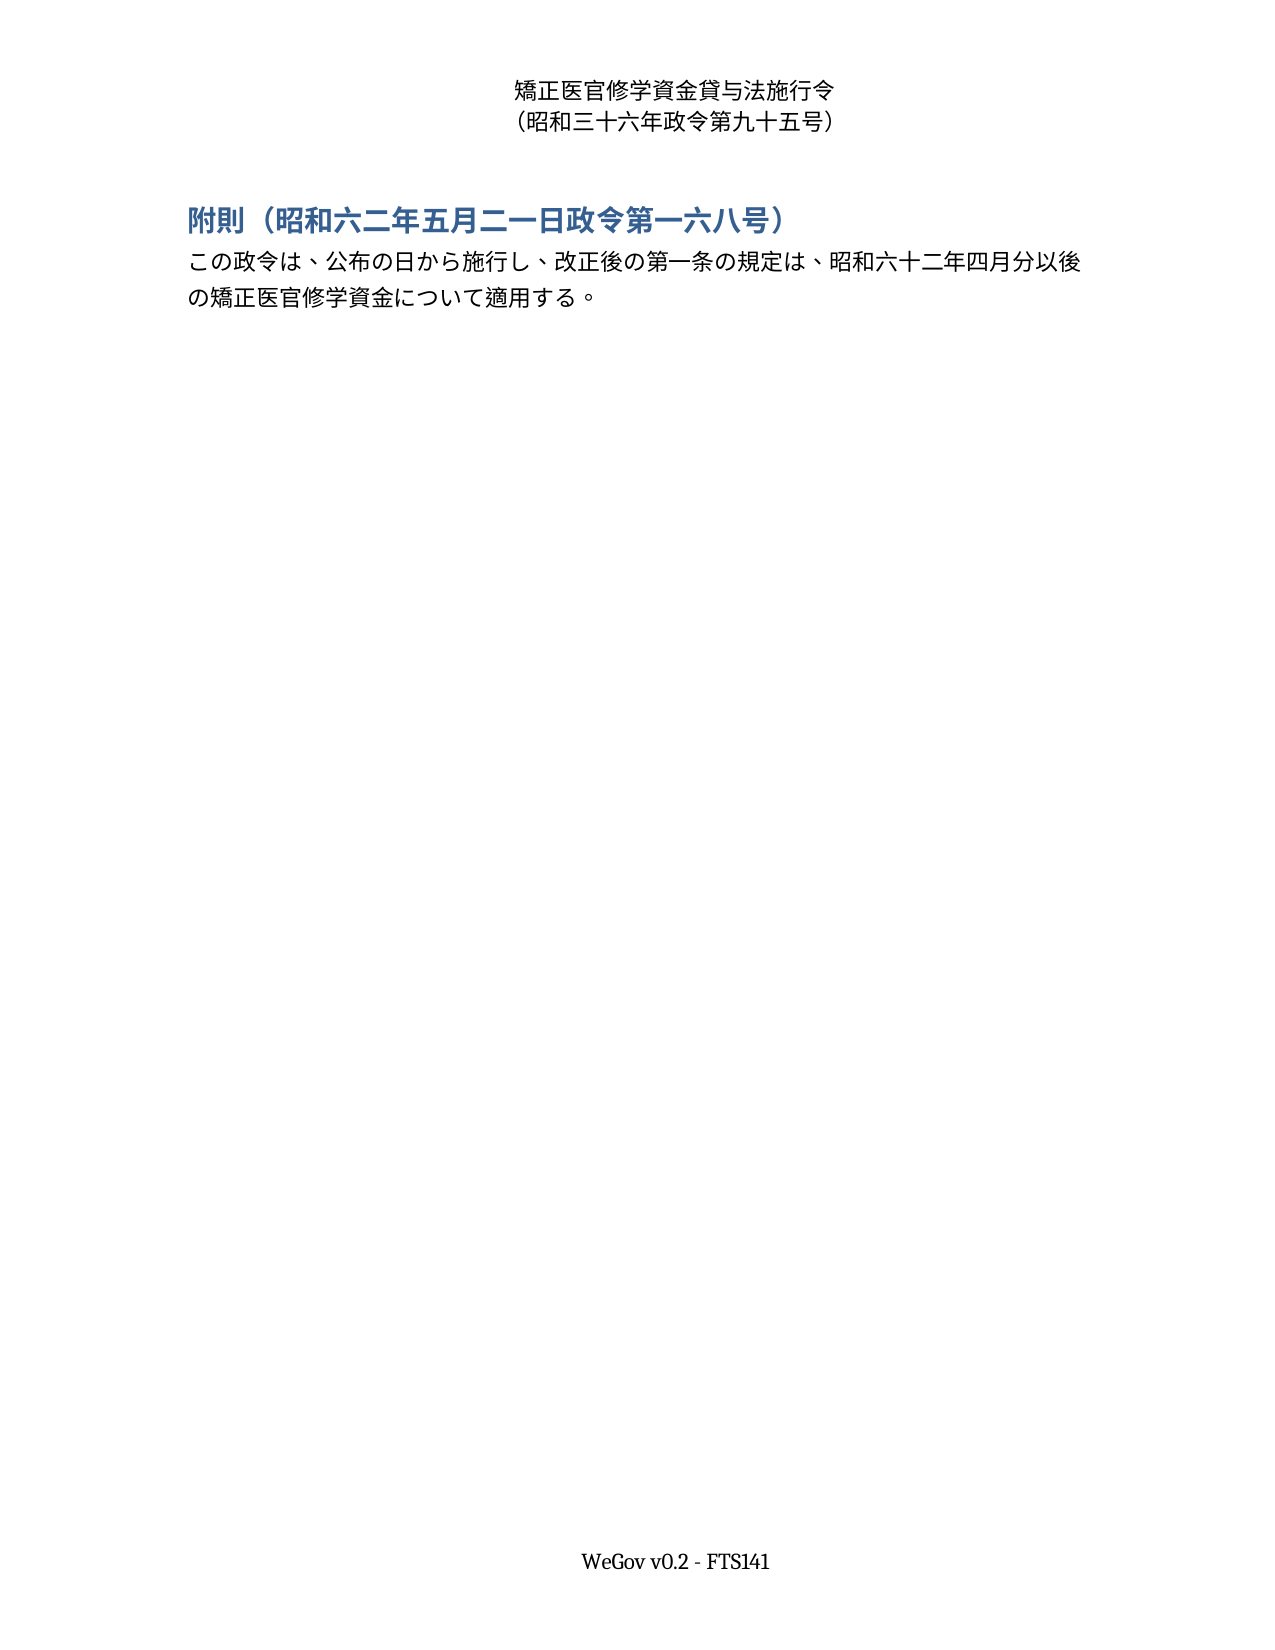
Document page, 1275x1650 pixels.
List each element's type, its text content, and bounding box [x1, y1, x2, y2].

subtitle 附則（昭和六二年五月二一日政令第一六八号） [187, 200, 1087, 240]
text この政令は、公布の日から施行し、改正後の第一条の規定は、昭和六十二年四月分以後の矯正医官修学資金について適用する。 [187, 246, 1087, 313]
